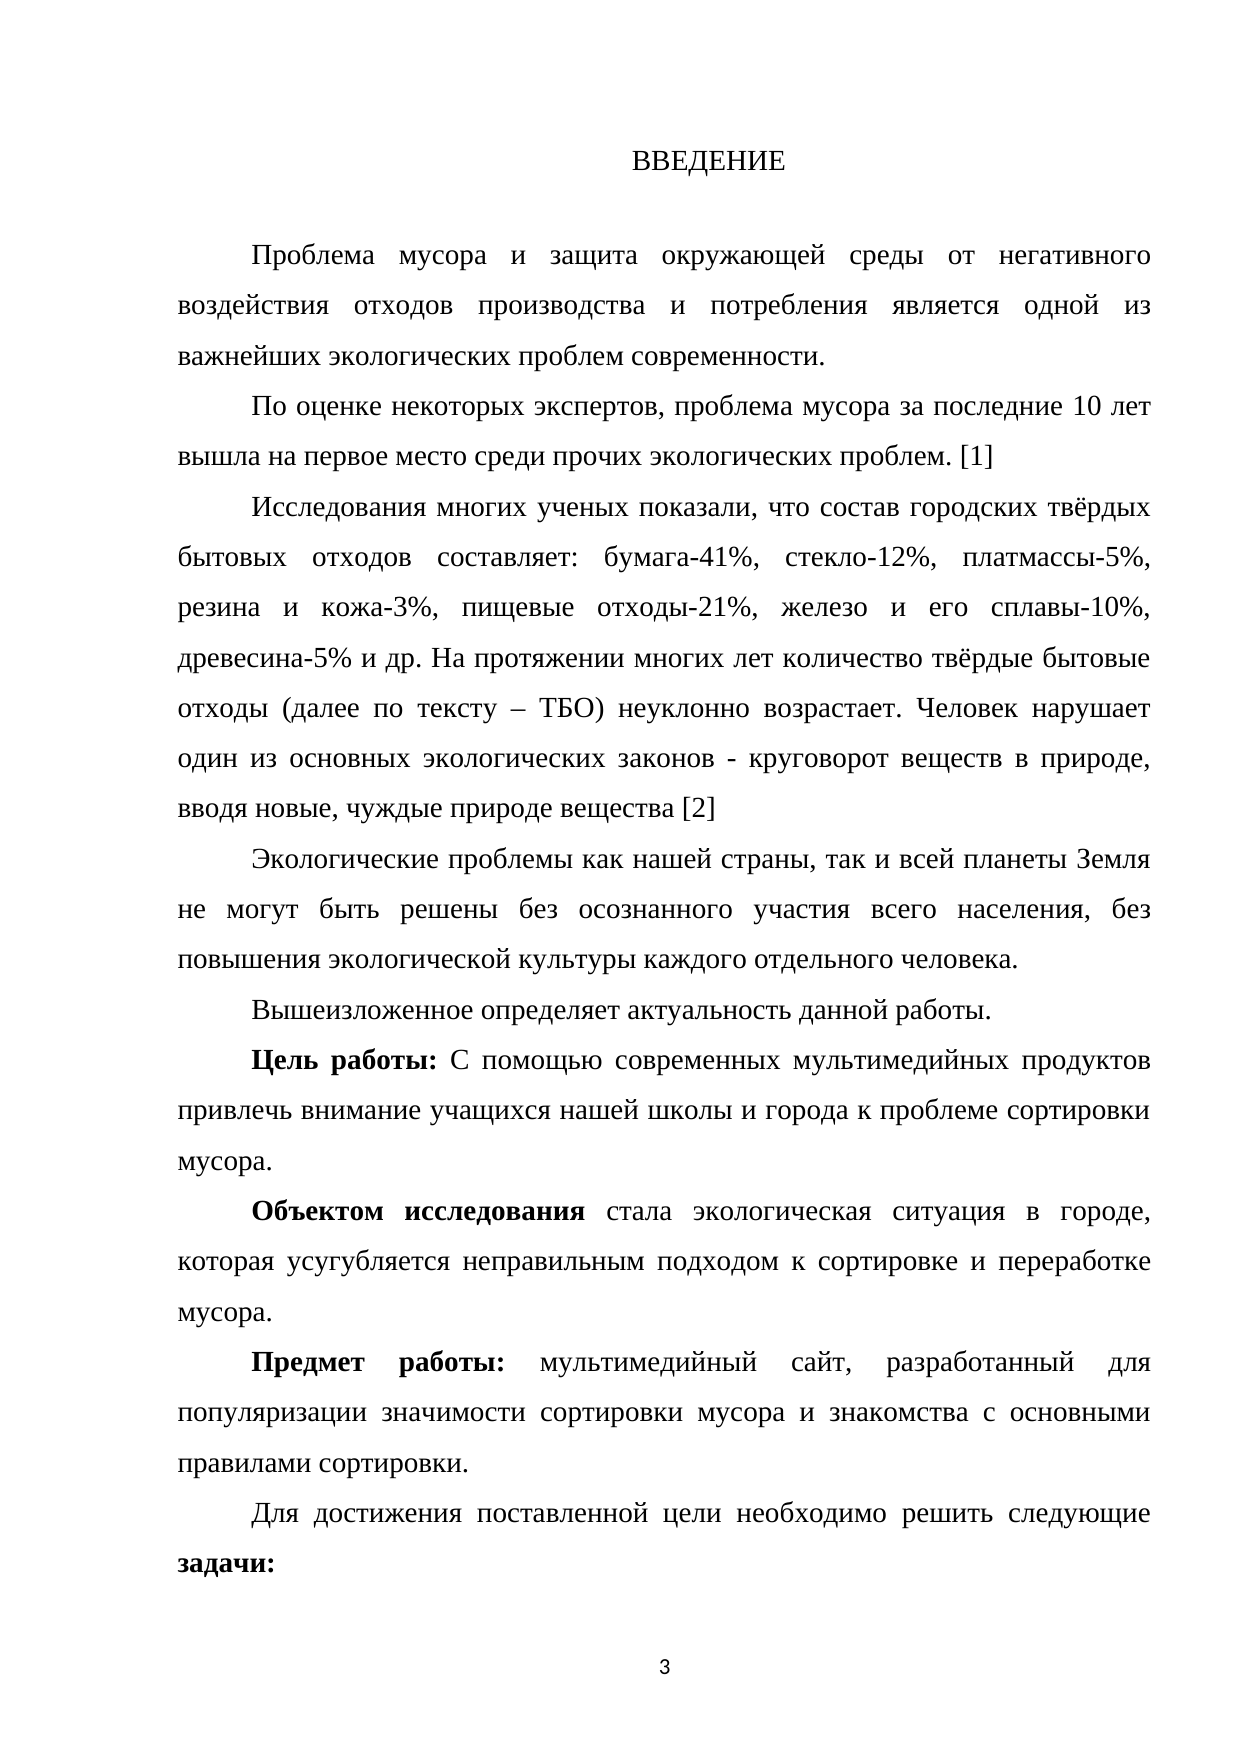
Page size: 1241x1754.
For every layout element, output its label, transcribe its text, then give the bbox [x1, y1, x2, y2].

text Для достижения поставленной цели необходимо решить следующие задачи: [177, 1495, 1152, 1579]
text По оценке некоторых экспертов, проблема мусора за последние 10 лет вышла на первое место среди прочих экологических проблем. [1] [177, 388, 1152, 472]
list ВВЕДЕНИЕ [266, 143, 1152, 177]
text Объектом исследования стала экологическая ситуация в городе, которая усугубляется неправильным подходом к сортировке и переработке мусора. [177, 1193, 1152, 1327]
text Экологические проблемы как нашей страны, так и всей планеты Земля не могут быть решены без осознанного участия всего населения, без повышения экологической культуры каждого отдельного человека. [177, 841, 1152, 975]
text Исследования многих ученых показали, что состав городских твёрдых бытовых отходов составляет: бумага-41%, стекло-12%, платмассы-5%, резина и кожа-3%, пищевые отходы-21%, железо и его сплавы-10%, древесина-5% и др. На протяжении многих лет количество твёрдые бытовые отходы (далее по тексту – ТБО) неуклонно возрастает. Человек нарушает один из основных экологических законов - круговорот веществ в природе, вводя новые, чуждые природе вещества [2] [177, 489, 1152, 824]
text Проблема мусора и защита окружающей среды от негативного воздействия отходов производства и потребления является одной из важнейших экологических проблем современности. [177, 237, 1152, 371]
text Предмет работы: мультимедийный сайт, разработанный для популяризации значимости сортировки мусора и знакомства с основными правилами сортировки. [177, 1344, 1152, 1478]
text Вышеизложенное определяет актуальность данной работы. [177, 992, 1152, 1025]
text Цель работы: С помощью современных мультимедийных продуктов привлечь внимание учащихся нашей школы и города к проблеме сортировки мусора. [177, 1042, 1152, 1176]
